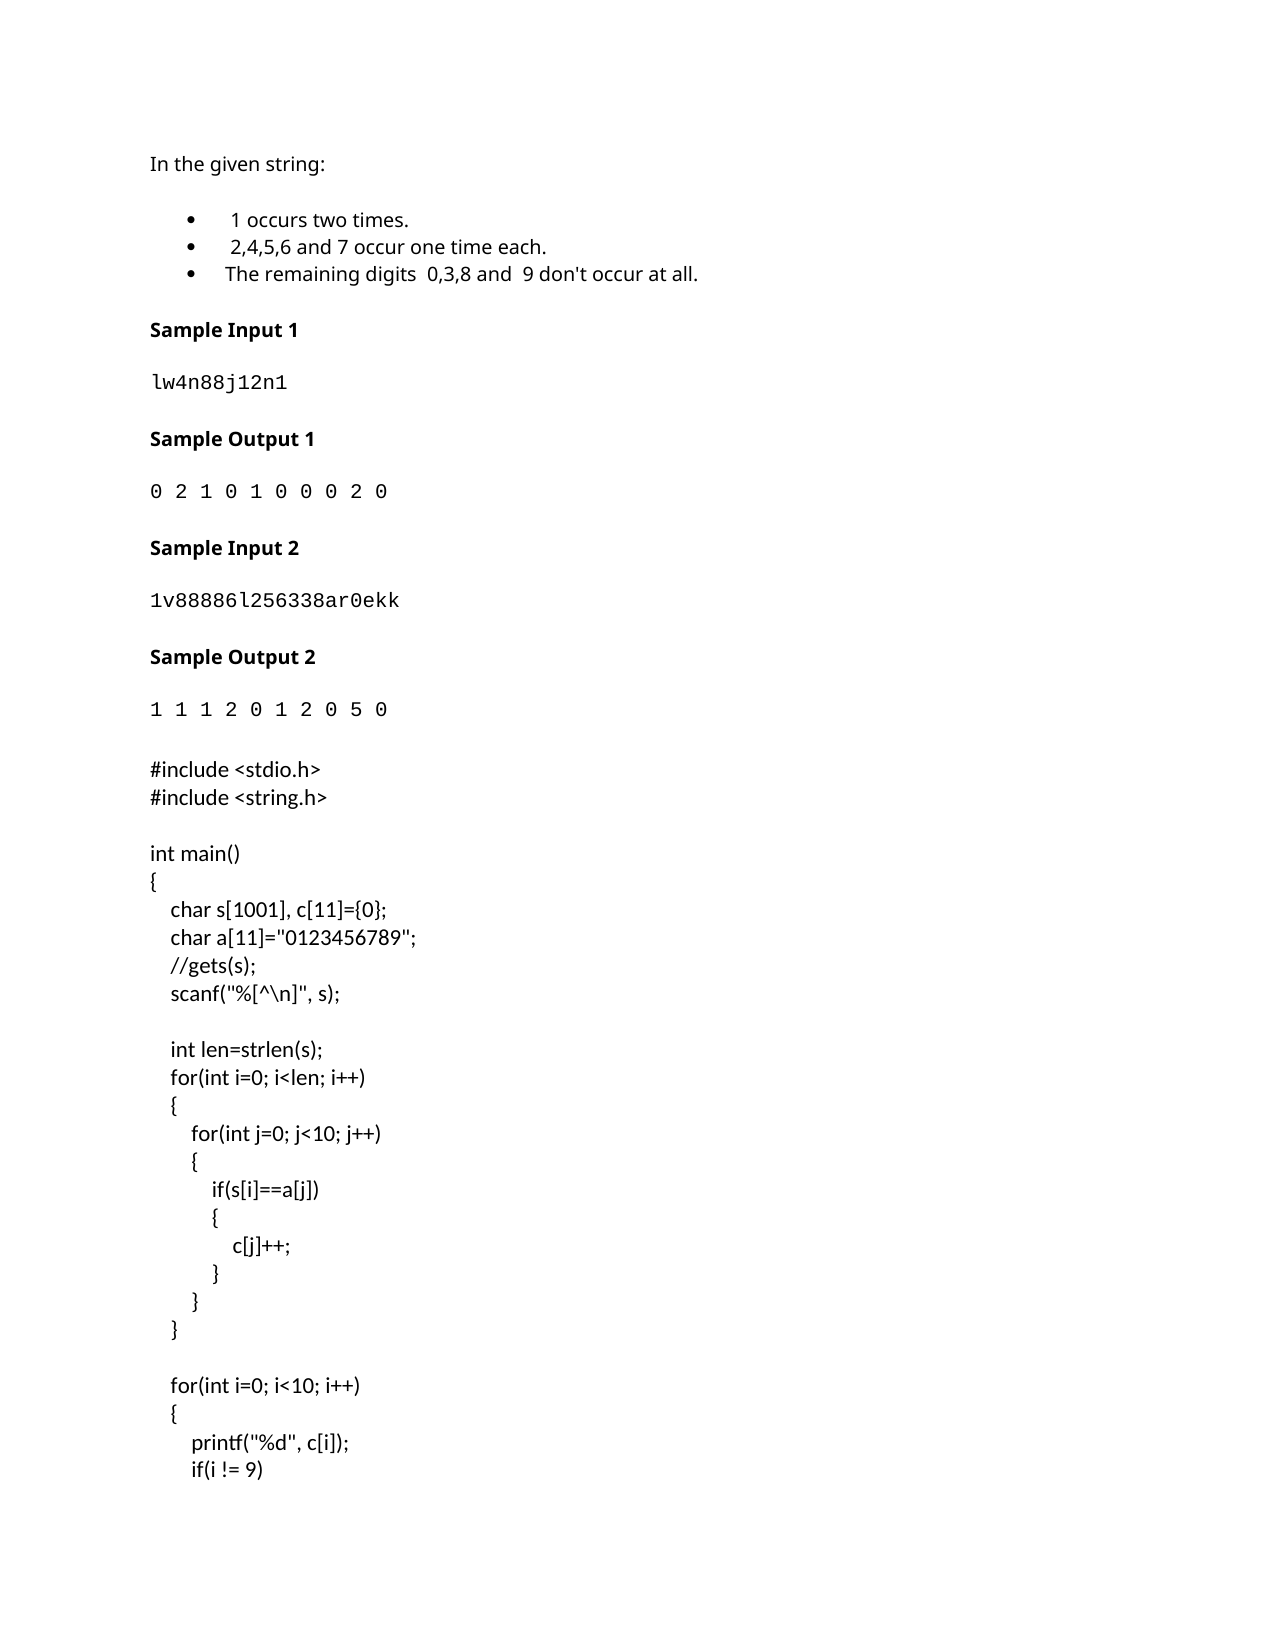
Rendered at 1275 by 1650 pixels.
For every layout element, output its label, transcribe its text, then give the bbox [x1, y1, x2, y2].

list 1 occurs two times. [187, 206, 1125, 233]
text { [150, 1203, 1125, 1231]
text for(int i=0; i<len; i++) [150, 1063, 1125, 1091]
text Sample Output 2 [150, 643, 1125, 670]
text { [150, 1399, 1125, 1428]
text 1 1 1 2 0 1 2 0 5 0 [150, 699, 1125, 723]
text { [150, 1147, 1125, 1175]
text c[j]++; [150, 1231, 1125, 1259]
text Sample Input 2 [150, 534, 1125, 561]
text #include <string.h> [150, 783, 1125, 811]
text #include <stdio.h> [150, 755, 1125, 783]
text } [150, 1287, 1125, 1316]
text scanf("%[^\n]", s); [150, 979, 1125, 1007]
text if(i != 9) [150, 1456, 1125, 1484]
text 1v88886l256338ar0ekk [150, 590, 1125, 614]
text for(int j=0; j<10; j++) [150, 1119, 1125, 1147]
list 2,4,5,6 and 7 occur one time each. [187, 233, 1125, 260]
text } [150, 1316, 1125, 1343]
list The remaining digits 0,3,8 and 9 don't occur at all. [187, 260, 1125, 287]
text //gets(s); [150, 951, 1125, 979]
text printf("%d", c[i]); [150, 1428, 1125, 1456]
text Sample Input 1 [150, 316, 1125, 343]
text 0 2 1 0 1 0 0 0 2 0 [150, 481, 1125, 505]
text { [150, 867, 1125, 895]
text int main() [150, 839, 1125, 867]
text { [150, 1091, 1125, 1119]
text int len=strlen(s); [150, 1035, 1125, 1063]
text char s[1001], c[11]={0}; [150, 895, 1125, 923]
text In the given string: [150, 150, 1125, 177]
text lw4n88j12n1 [150, 372, 1125, 396]
text for(int i=0; i<10; i++) [150, 1372, 1125, 1399]
text char a[11]="0123456789"; [150, 923, 1125, 951]
text } [150, 1259, 1125, 1287]
text Sample Output 1 [150, 425, 1125, 452]
text if(s[i]==a[j]) [150, 1175, 1125, 1203]
